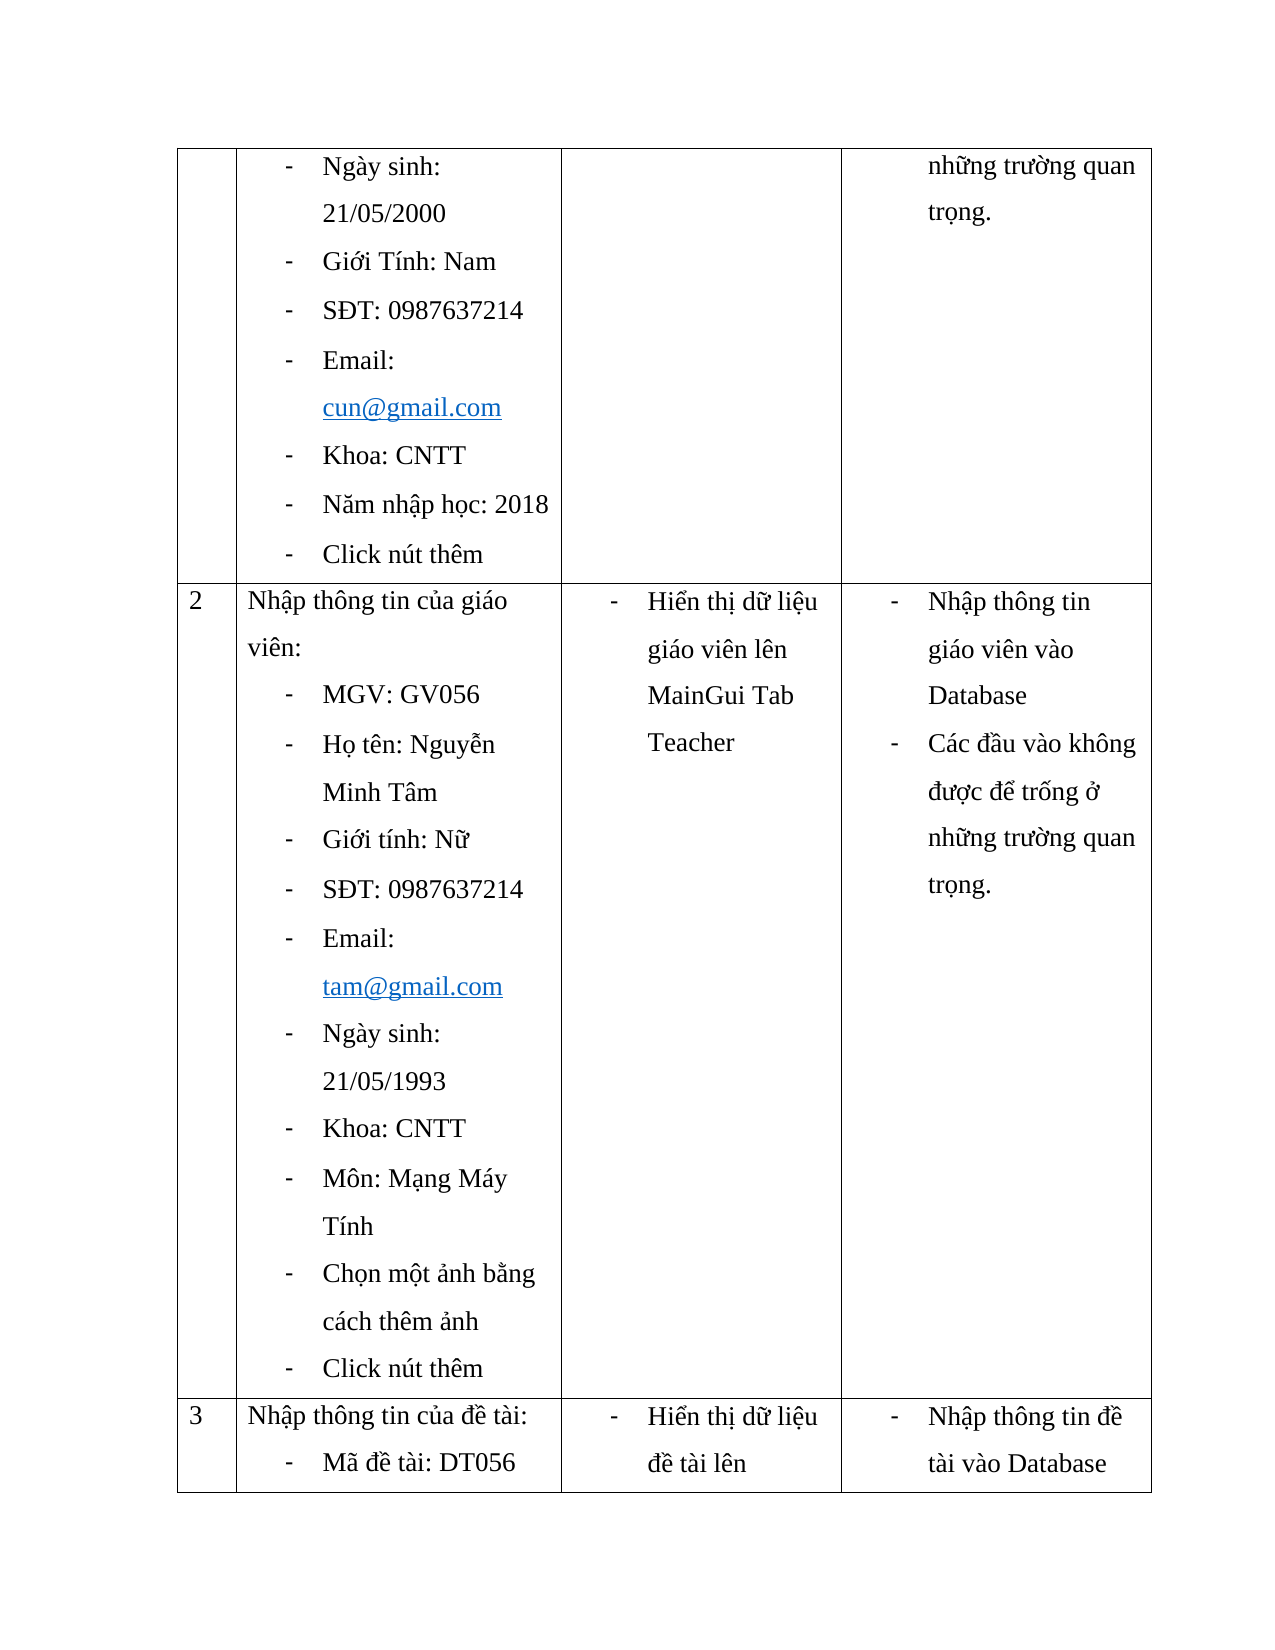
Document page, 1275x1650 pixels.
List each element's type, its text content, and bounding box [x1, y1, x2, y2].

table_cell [562, 149, 841, 583]
table_cell 3 [178, 1399, 236, 1492]
table_cell Hiển thị dữ liệu giáo viên lên MainGui Tab Teacher [562, 584, 841, 1398]
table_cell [237, 149, 561, 583]
table_cell 2 [178, 584, 236, 1398]
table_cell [562, 1399, 841, 1492]
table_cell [842, 149, 1151, 583]
table_cell 1 [178, 149, 236, 583]
table_cell Nhập thông tin giáo viên vào Database Các đầu vào không được để trống ở những trường quan trọng. [842, 584, 1151, 1398]
table_cell Nhập thông tin của giáo viên: MGV: GV056 Họ tên: Nguyễn Minh Tâm Giới tính: Nữ SĐT: 0987637214 Email: tam@gmail.com Ngày sinh: 21/05/1993 Khoa: CNTT Môn: Mạng Máy Tính Chọn một ảnh bằng cách thêm ảnh Click nút thêm [237, 584, 561, 1398]
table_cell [842, 1399, 1151, 1492]
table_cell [237, 1399, 561, 1492]
